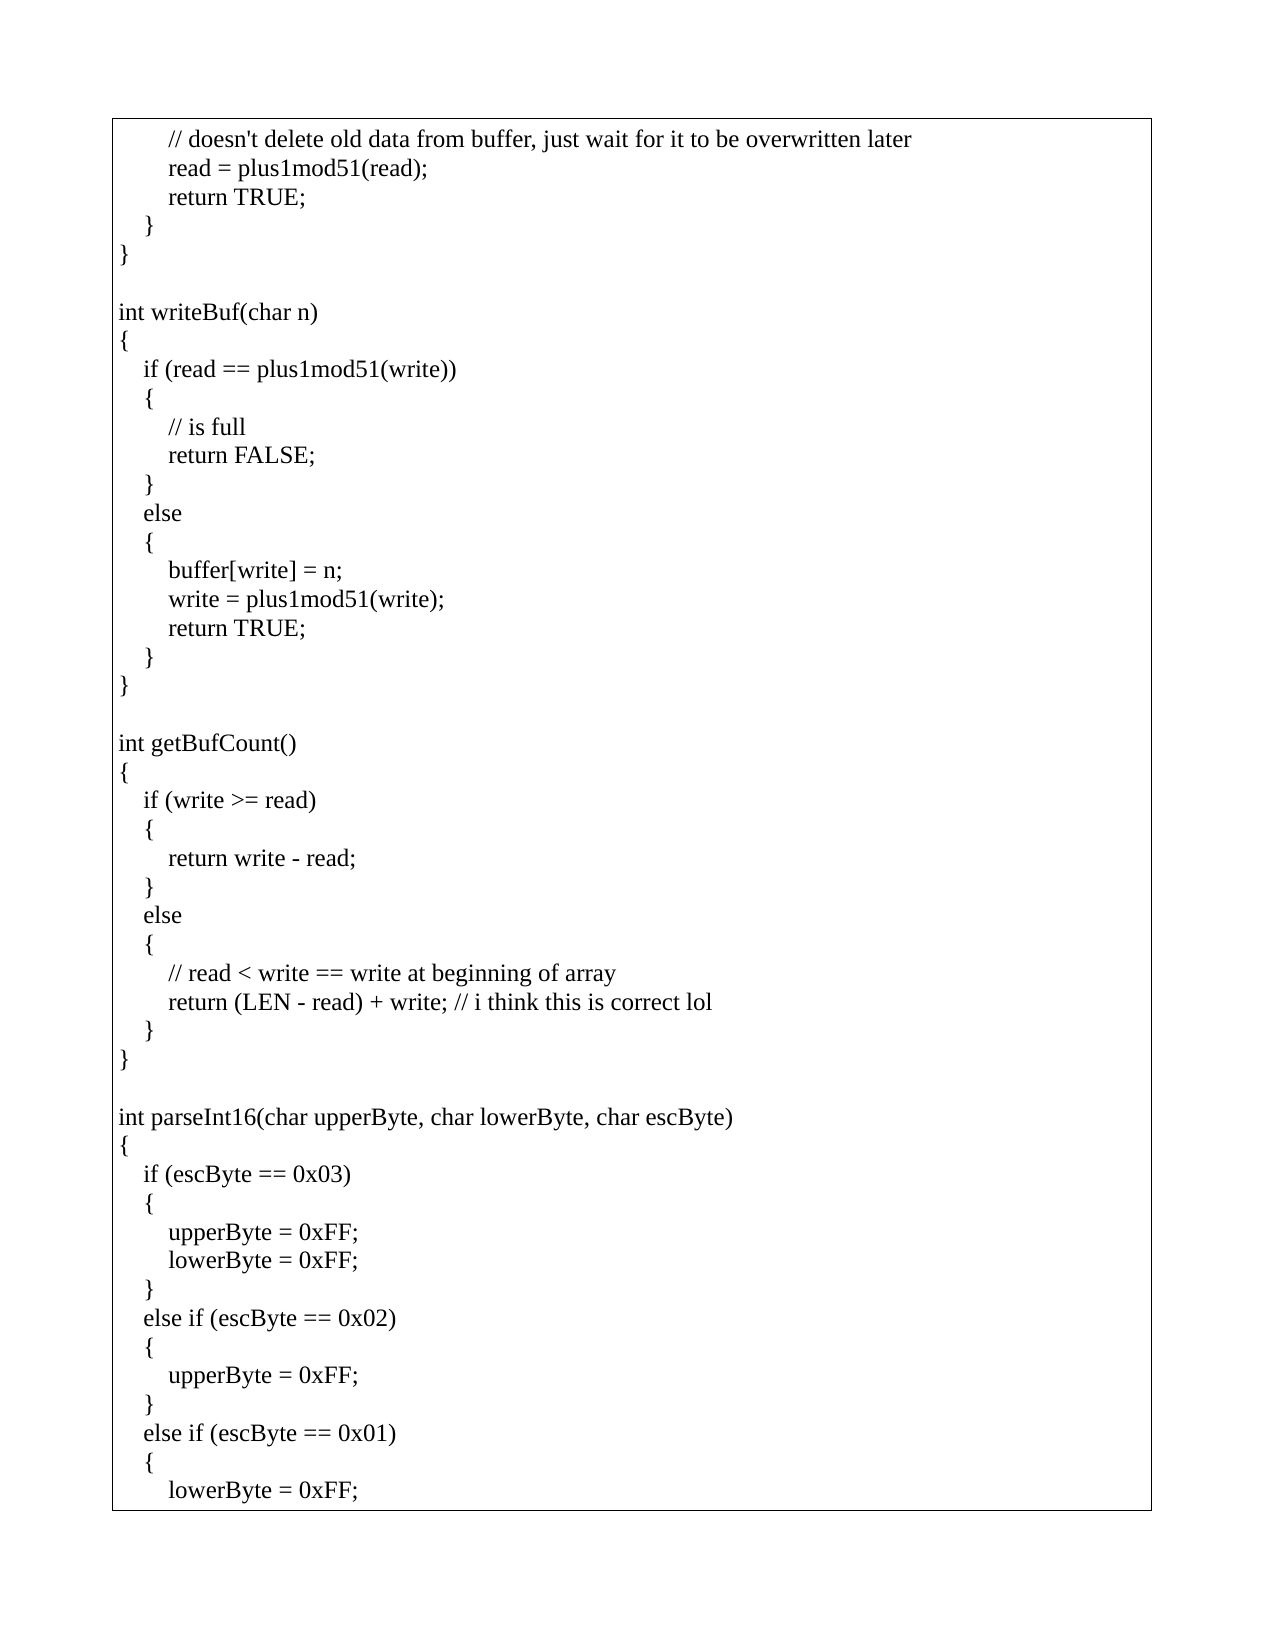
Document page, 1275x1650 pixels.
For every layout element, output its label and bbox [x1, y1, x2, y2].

table_header [113, 119, 1151, 1510]
